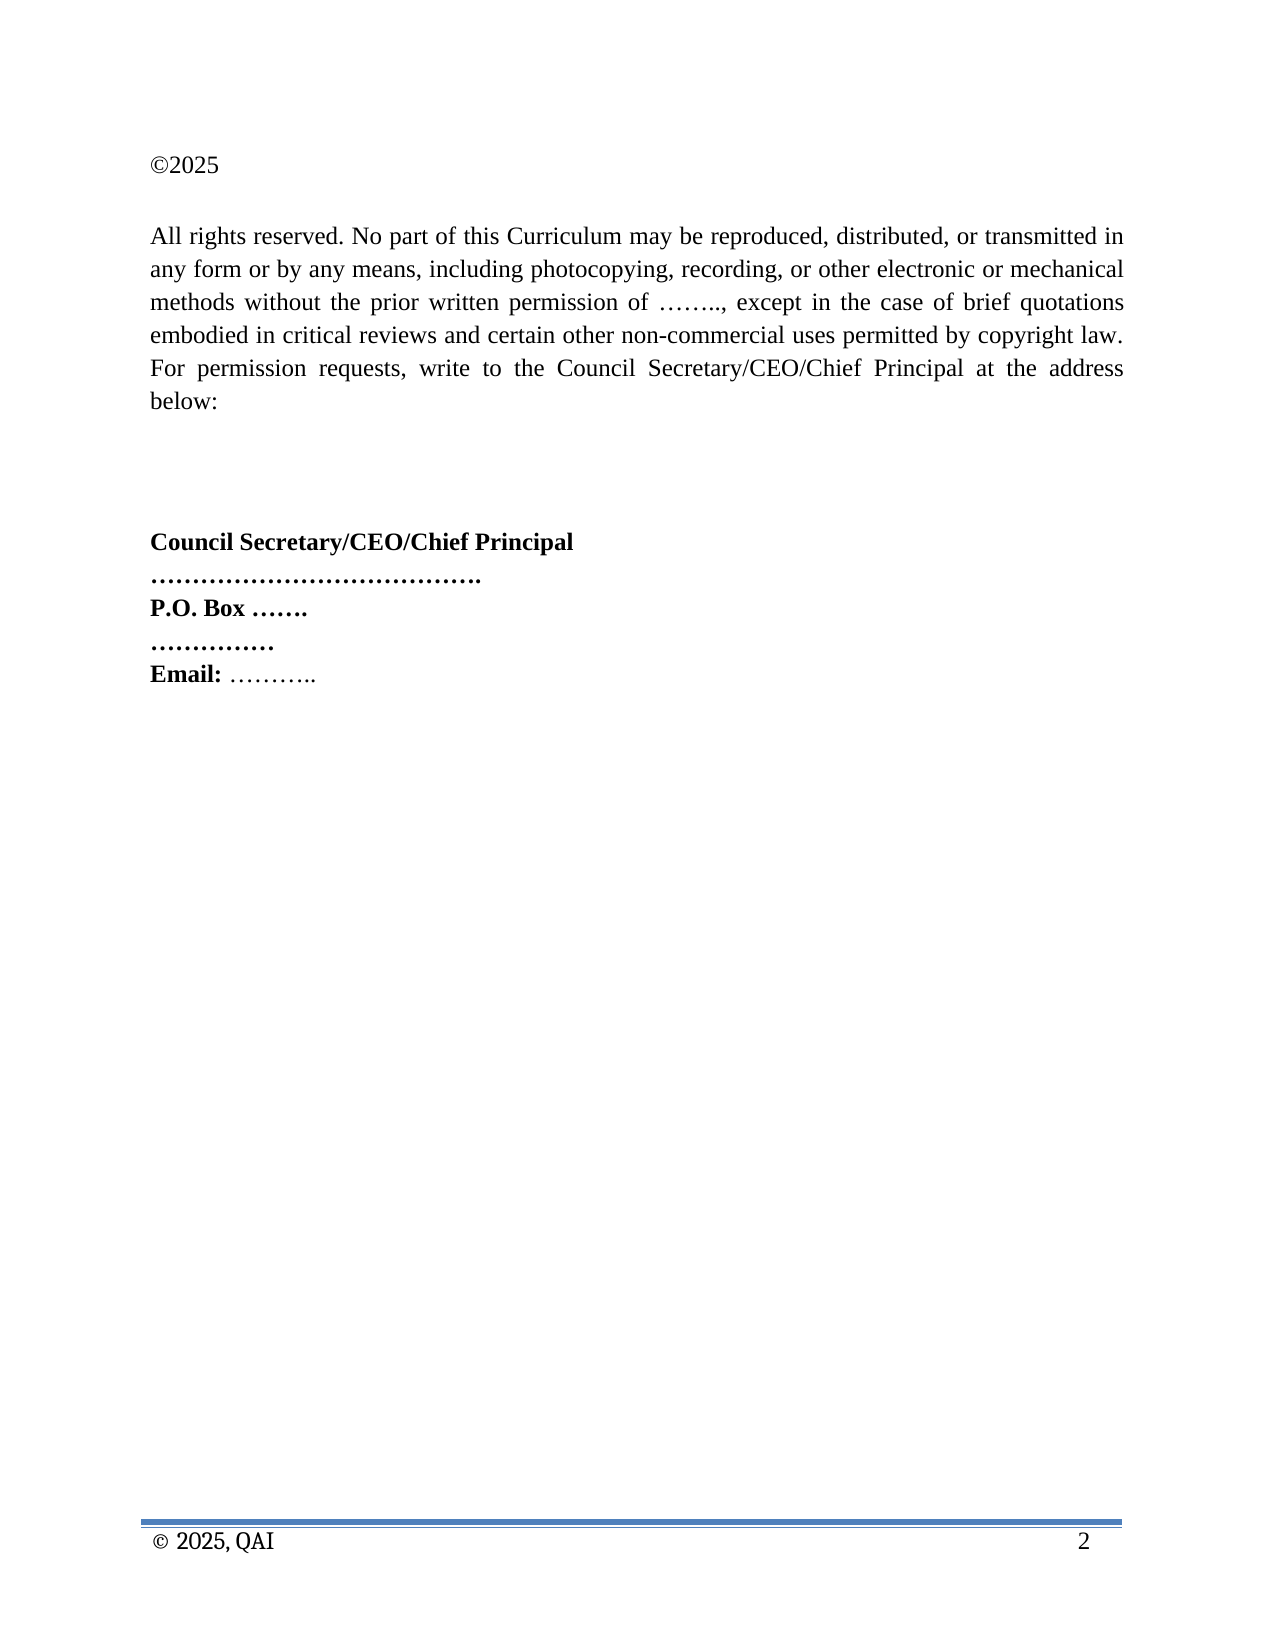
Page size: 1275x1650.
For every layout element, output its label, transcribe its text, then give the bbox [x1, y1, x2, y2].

text …………………………………. [150, 561, 1125, 589]
text Council Secretary/CEO/Chief Principal [150, 527, 1125, 556]
text …………… [150, 627, 1125, 655]
text P.O. Box ……. [150, 593, 1125, 622]
text Email: ……….. [150, 659, 1125, 688]
text ©2025 [150, 150, 1125, 179]
text All rights reserved. No part of this Curriculum may be reproduced, distributed, or transmitted in any form or by any means, including photocopying, recording, or other electronic or mechanical methods without the prior written permission of …….., except in the case of brief quotations embodied in critical reviews and certain other non-commercial uses permitted by copyright law. For permission requests, write to the Council Secretary/CEO/Chief Principal at the address below: [150, 221, 1125, 415]
